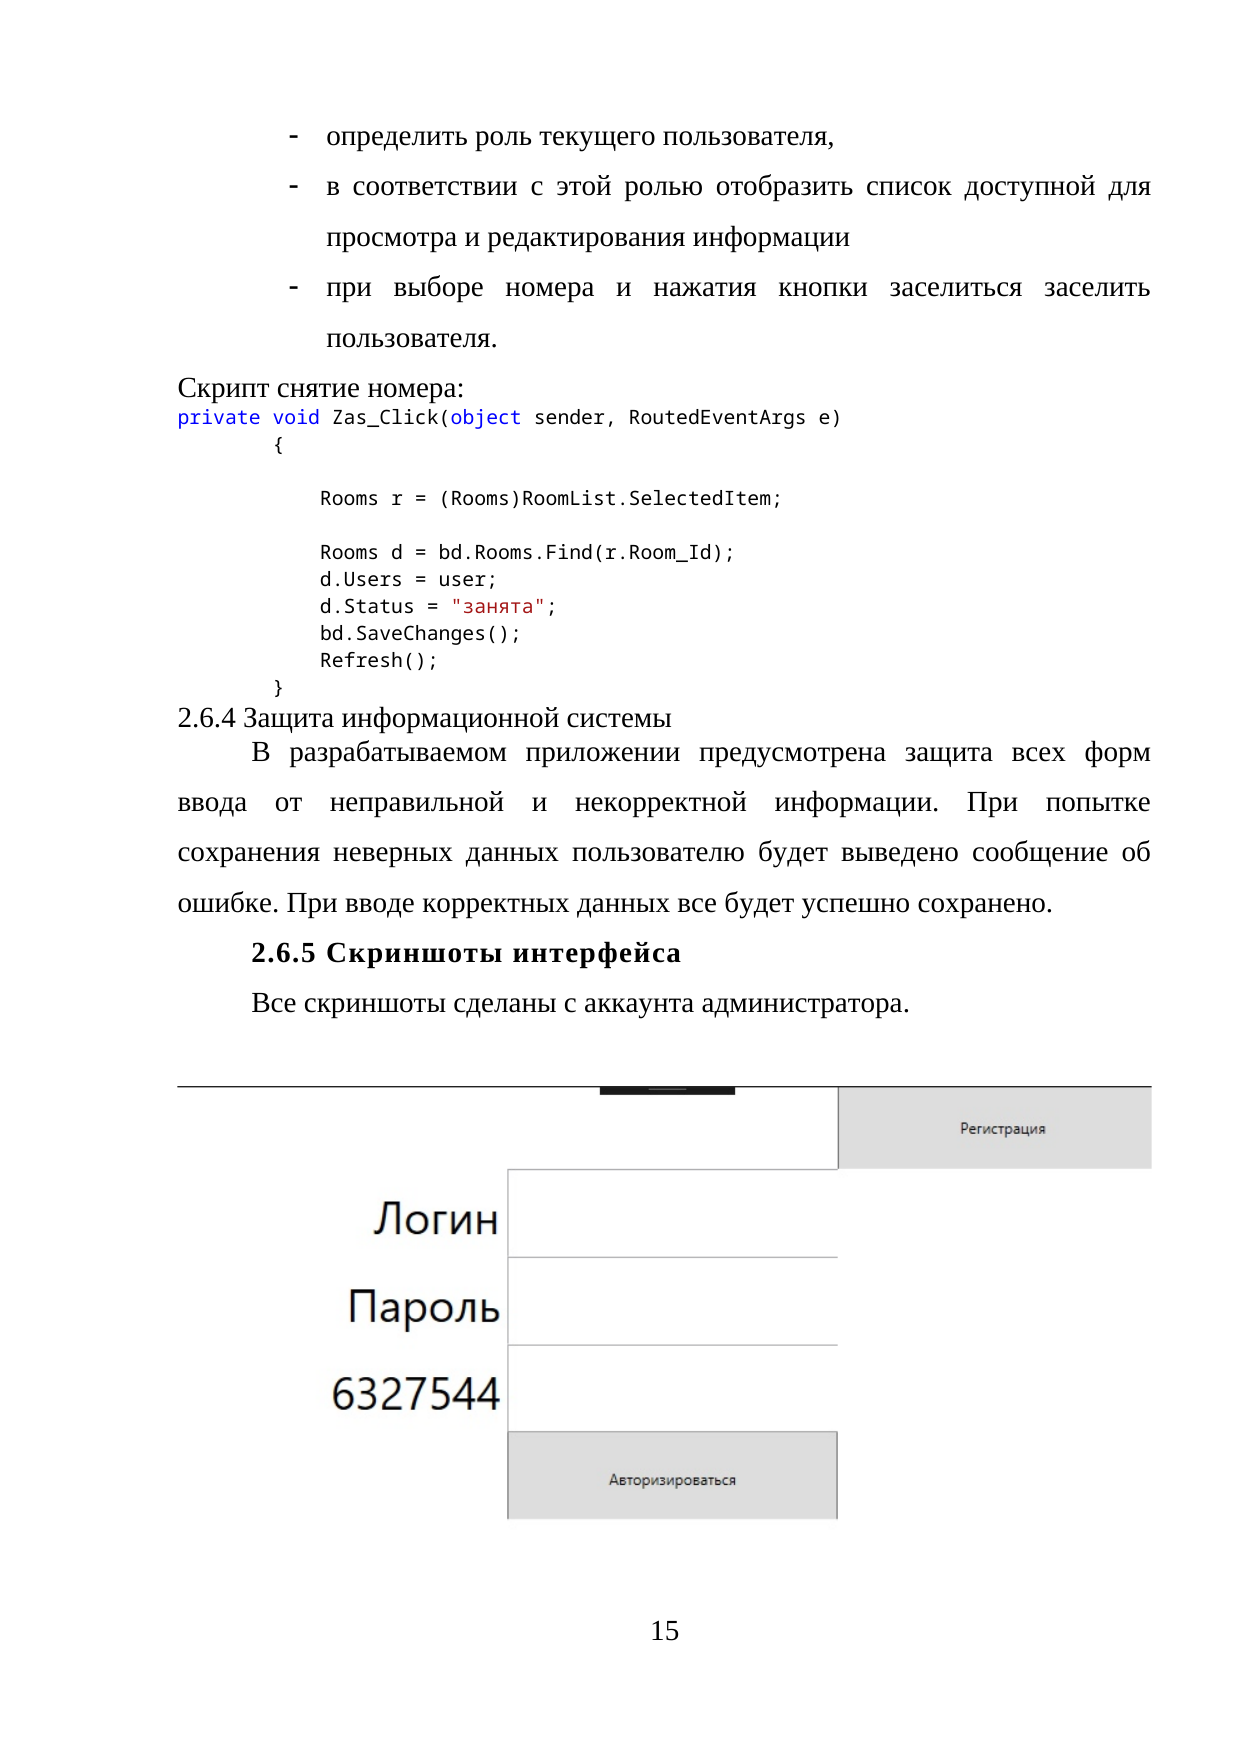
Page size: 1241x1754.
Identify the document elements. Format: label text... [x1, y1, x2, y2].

list при выборе номера и нажатия кнопки заселиться заселить пользователя. [288, 269, 1152, 353]
text Refresh(); [177, 646, 1152, 673]
text Все скриншоты сделаны с аккаунта администратора. [177, 985, 1152, 1019]
list определить роль текущего пользователя, [288, 118, 1152, 152]
text 2.6.4 Защита информационной системы [177, 700, 1152, 734]
subtitle 2.6.5 Скриншоты интерфейса [177, 935, 1152, 969]
text } [177, 673, 1152, 700]
picture [177, 1086, 1152, 1593]
text Скрипт снятие номера: private void Zas_Click(object sender, RoutedEventArgs e) [177, 370, 1152, 431]
text bd.SaveChanges(); [177, 619, 1152, 646]
text Rooms r = (Rooms)RoomList.SelectedItem; [177, 484, 1152, 511]
text Rooms d = bd.Rooms.Find(r.Room_Id); [177, 538, 1152, 565]
text В разрабатываемом приложении предусмотрена защита всех форм ввода от неправильной и некорректной информации. При попытке сохранения неверных данных пользователю будет выведено сообщение об ошибке. При вводе корректных данных все будет успешно сохранено. [177, 734, 1152, 918]
text { [177, 431, 1152, 457]
text d.Status = "занята"; [177, 592, 1152, 619]
list в соответствии с этой ролью отобразить список доступной для просмотра и редактирования информации [288, 168, 1152, 252]
text d.Users = user; [177, 565, 1152, 592]
